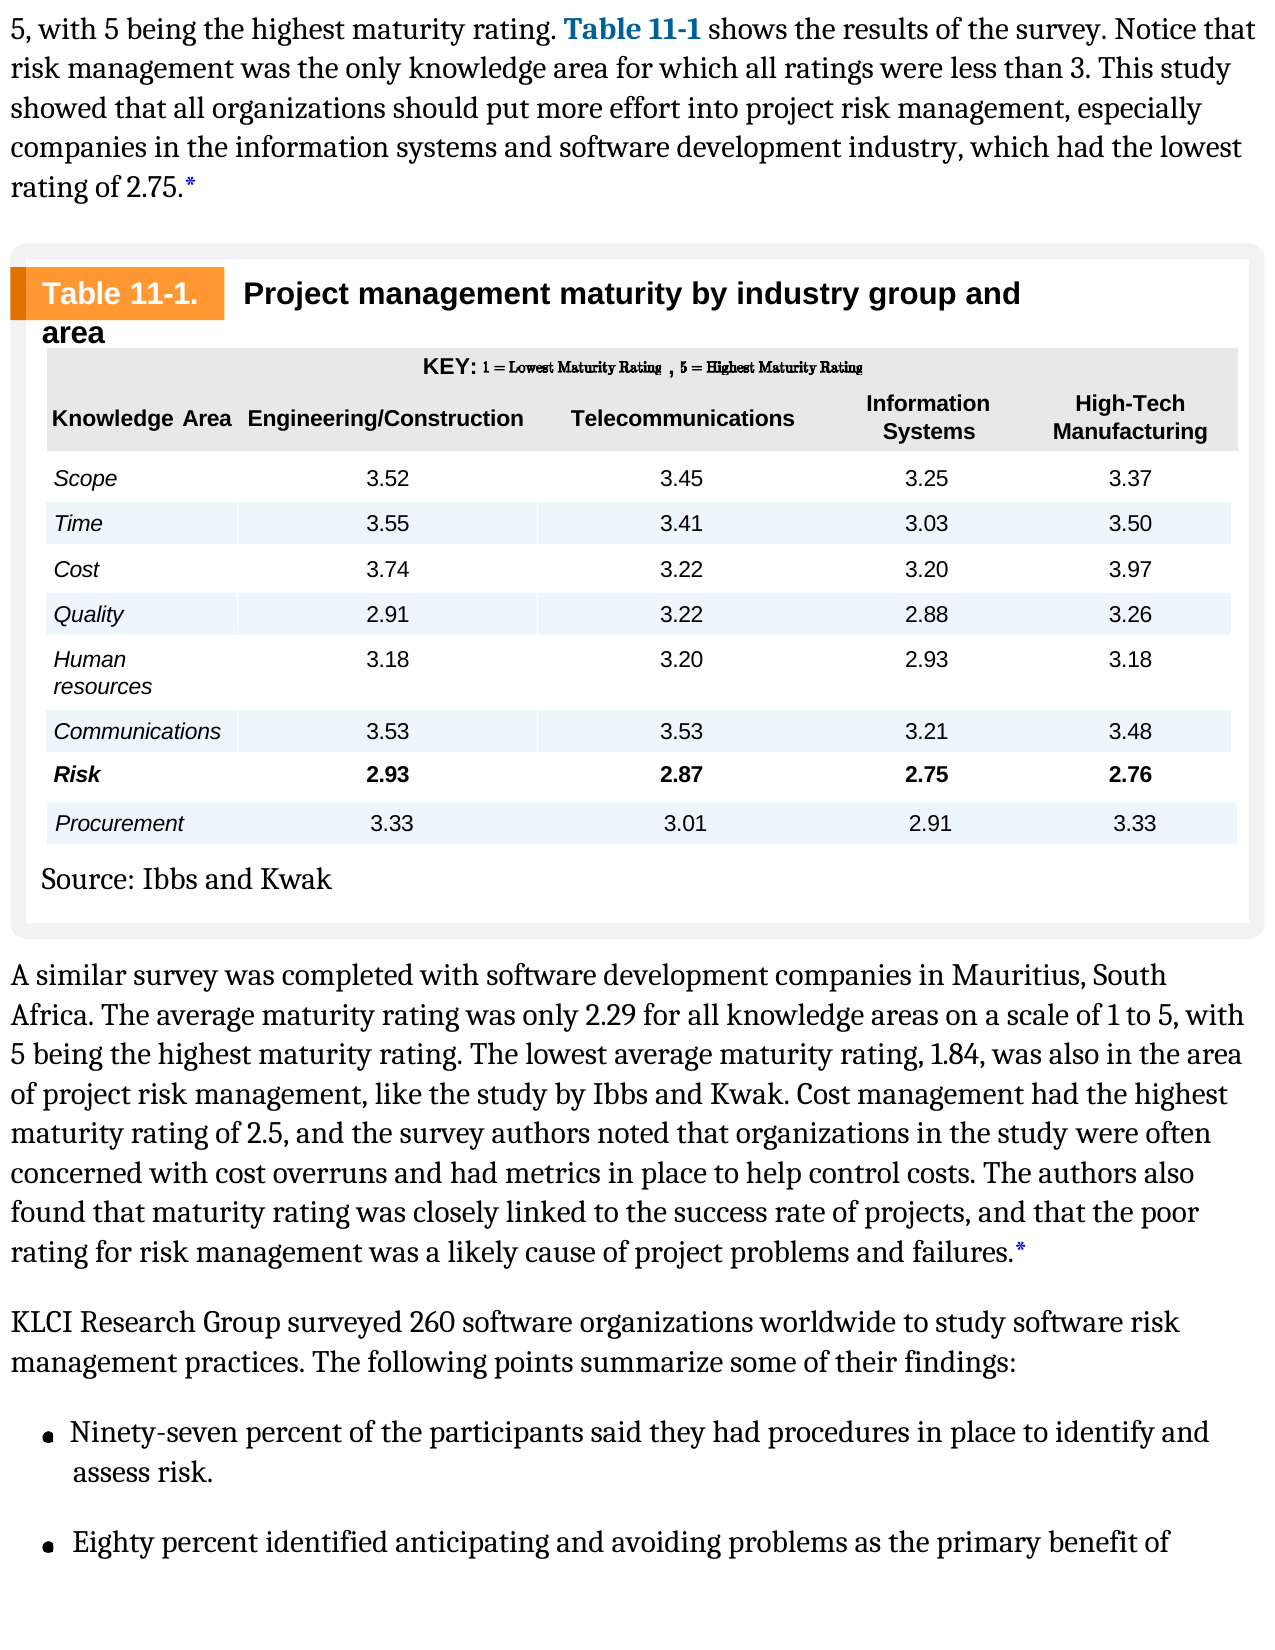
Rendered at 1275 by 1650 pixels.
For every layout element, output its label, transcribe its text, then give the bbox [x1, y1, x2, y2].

table_cell Cost [46, 544, 237, 593]
table_cell 3.21 [825, 710, 1028, 752]
table_cell High-Tech Manufacturing [1032, 385, 1238, 451]
table_cell Information Systems [829, 385, 1032, 451]
table_cell Time [46, 502, 237, 544]
table_header 3.45 [538, 465, 825, 502]
table_cell 2.76 [1028, 752, 1231, 790]
table_cell 2.87 [538, 752, 825, 790]
picture [42, 1431, 54, 1443]
table_header 3.52 [238, 465, 537, 502]
text A similar survey was completed with software development companies in Mauritius, South Africa. The average maturity rating was only 2.29 for all knowledge areas on a scale of 1 to 5, with 5 being the highest maturity rating. The lowest average maturity rating, 1.84, was also in the area of project risk management, like the study by Ibbs and Kwak. Cost management had the highest maturity rating of 2.5, and the survey authors noted that organizations in the study were often concerned with cost overruns and had metrics in place to help control costs. The authors also found that maturity rating was closely linked to the success rate of projects, and that the poor rating for risk management was a likely cause of project problems and failures.* [10, 958, 1258, 1270]
table_header Procurement [47, 802, 242, 844]
picture [483, 361, 662, 375]
table_cell 3.97 [1028, 544, 1231, 593]
text 5, with 5 being the highest maturity rating. Table 11-1 shows the results of the survey. Notice that risk management was the only knowledge area for which all ratings were less than 3. This study showed that all organizations should put more effort into project risk management, especially companies in the information systems and software development industry, which had the lowest rating of 2.75.* [10, 11, 1275, 205]
table_cell 3.53 [238, 710, 537, 752]
table_cell 3.41 [538, 502, 825, 544]
table_cell 2.75 [825, 752, 1028, 790]
text Eighty percent identified anticipating and avoiding problems as the primary benefit of [42, 1524, 1275, 1561]
table_header 2.91 [829, 802, 1032, 844]
table_cell Telecommunications [542, 385, 829, 451]
table_cell Quality [46, 593, 237, 635]
table_cell 3.48 [1028, 710, 1231, 752]
table_cell 2.88 [825, 593, 1028, 635]
table_cell 3.26 [1028, 593, 1231, 635]
table_cell 3.20 [825, 544, 1028, 593]
table_cell 3.03 [825, 502, 1028, 544]
table_header KEY: , [47, 348, 1238, 385]
table_cell 3.53 [538, 710, 825, 752]
text KLCI Research Group surveyed 260 software organizations worldwide to study software risk management practices. The following points summarize some of their findings: [10, 1304, 1275, 1380]
table_header 3.33 [1032, 802, 1237, 844]
table_cell Knowledge Area [47, 385, 242, 451]
table_cell 3.22 [538, 544, 825, 593]
table_cell Engineering/Construction [242, 385, 542, 451]
table_cell 3.18 [1028, 635, 1231, 710]
table_cell 2.93 [238, 752, 537, 790]
table_header 3.33 [242, 802, 542, 844]
picture [42, 1541, 54, 1553]
table_cell Communications [46, 710, 237, 752]
table_cell 3.50 [1028, 502, 1231, 544]
table_cell Human resources [46, 635, 237, 710]
table_cell Risk [46, 752, 237, 790]
text Ninety-seven percent of the participants said they had procedures in place to identify and assess risk. [42, 1414, 1247, 1490]
table_cell 2.91 [238, 593, 537, 635]
table_cell 2.93 [825, 635, 1028, 710]
table_header 3.01 [542, 802, 829, 844]
table_cell 3.18 [238, 635, 537, 710]
table_cell 3.20 [538, 635, 825, 710]
table_header 3.25 [825, 465, 1028, 502]
table_header Scope [46, 465, 237, 502]
table_cell 3.22 [538, 593, 825, 635]
picture [680, 361, 863, 375]
table_header 3.37 [1028, 465, 1231, 502]
table_cell 3.74 [238, 544, 537, 593]
table_cell 3.55 [238, 502, 537, 544]
